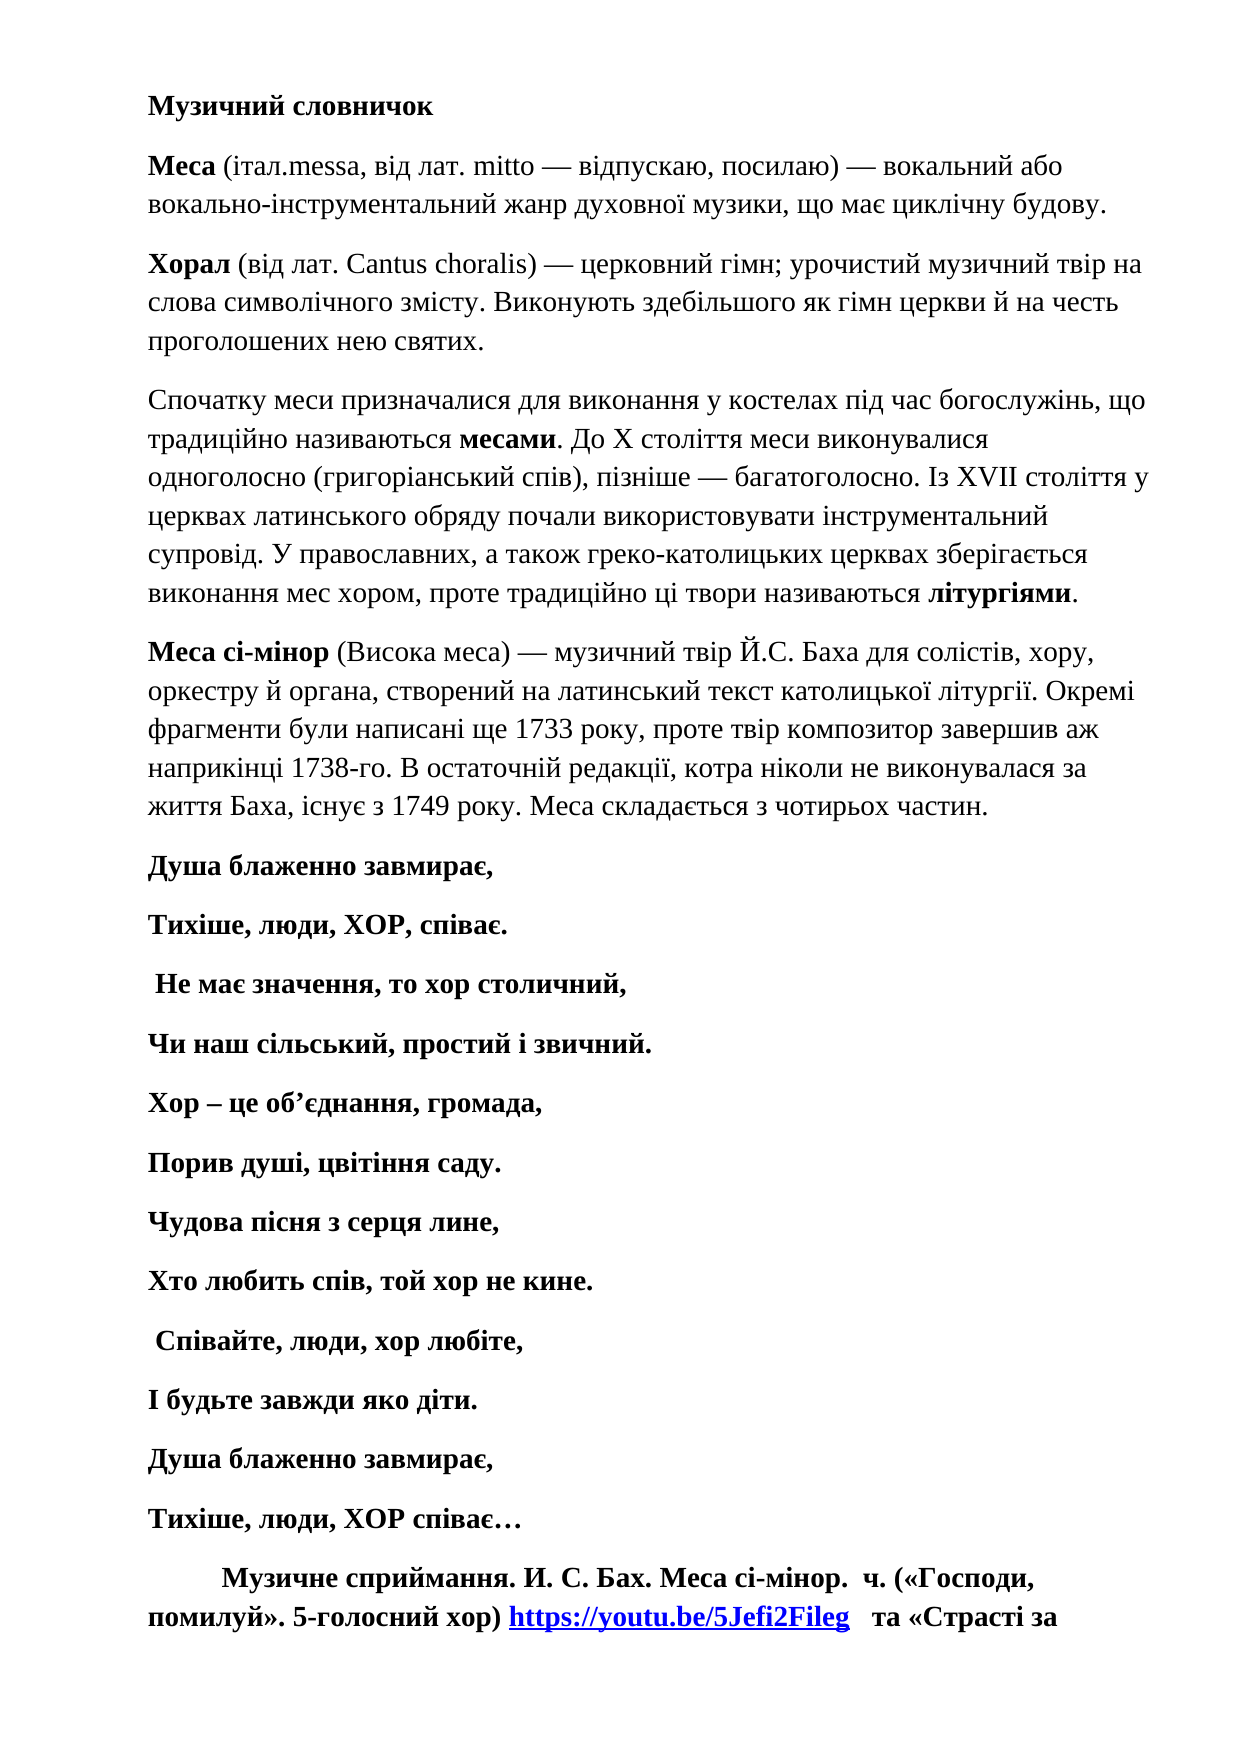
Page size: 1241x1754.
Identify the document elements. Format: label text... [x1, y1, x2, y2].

text Музичний словничок [148, 88, 1152, 122]
text Душа блаженно завмирає, [148, 848, 1152, 881]
text Тихіше, люди, ХОР співає… [148, 1501, 1152, 1534]
text Душа блаженно завмирає, [148, 1442, 1152, 1475]
text Чудова пісня з серця лине, [148, 1204, 1152, 1238]
text Чи наш сільський, простий і звичний. [148, 1026, 1152, 1059]
text Не має значення, то хор столичний, [148, 967, 1152, 1000]
text Тихіше, люди, ХОР, співає. [148, 907, 1152, 941]
text Хорал (від лат. Cantus choralis) — церковний гімн; урочистий музичний твір на слова символічного змісту. Виконують здебільшого як гімн церкви й на честь проголошених нею святих. [148, 246, 1152, 356]
text Порив душі, цвітіння саду. [148, 1145, 1152, 1178]
text І будьте завжди яко діти. [148, 1382, 1152, 1416]
text Меса сі-мінор (Висока меса) — музичний твір Й.С. Баха для солістів, хору, оркестру й органа, створений на латинський текст католицької літургії. Окремі фрагменти були написані ще 1733 року, проте твір композитор завершив аж наприкінці 1738-го. В остаточній редакції, котра ніколи не виконувалася за життя Баха, існує з 1749 року. Меса складається з чотирьох частин. [148, 634, 1152, 822]
text Меса (італ.messa, від лат. mitto — відпускаю, посилаю) — вокальний або вокально-інструментальний жанр духовної музики, що має циклічну будову. [148, 148, 1152, 220]
text Хор – це об’єднання, громада, [148, 1085, 1152, 1119]
text Хто любить спів, той хор не кине. [148, 1263, 1152, 1297]
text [148, 1560, 1152, 1632]
text Співайте, люди, хор любіте, [148, 1323, 1152, 1356]
text Спочатку меси призначалися для виконання у костелах під час богослужінь, що традиційно називаються месами. До X століття меси виконувалися одноголосно (григоріанський спів), пізніше — багатоголосно. Із XVII століття у церквах латинського обряду почали використовувати інструментальний супровід. У православних, а також греко-католицьких церквах зберігається виконання мес хором, проте традиційно ці твори називаються літургіями. [148, 382, 1152, 608]
